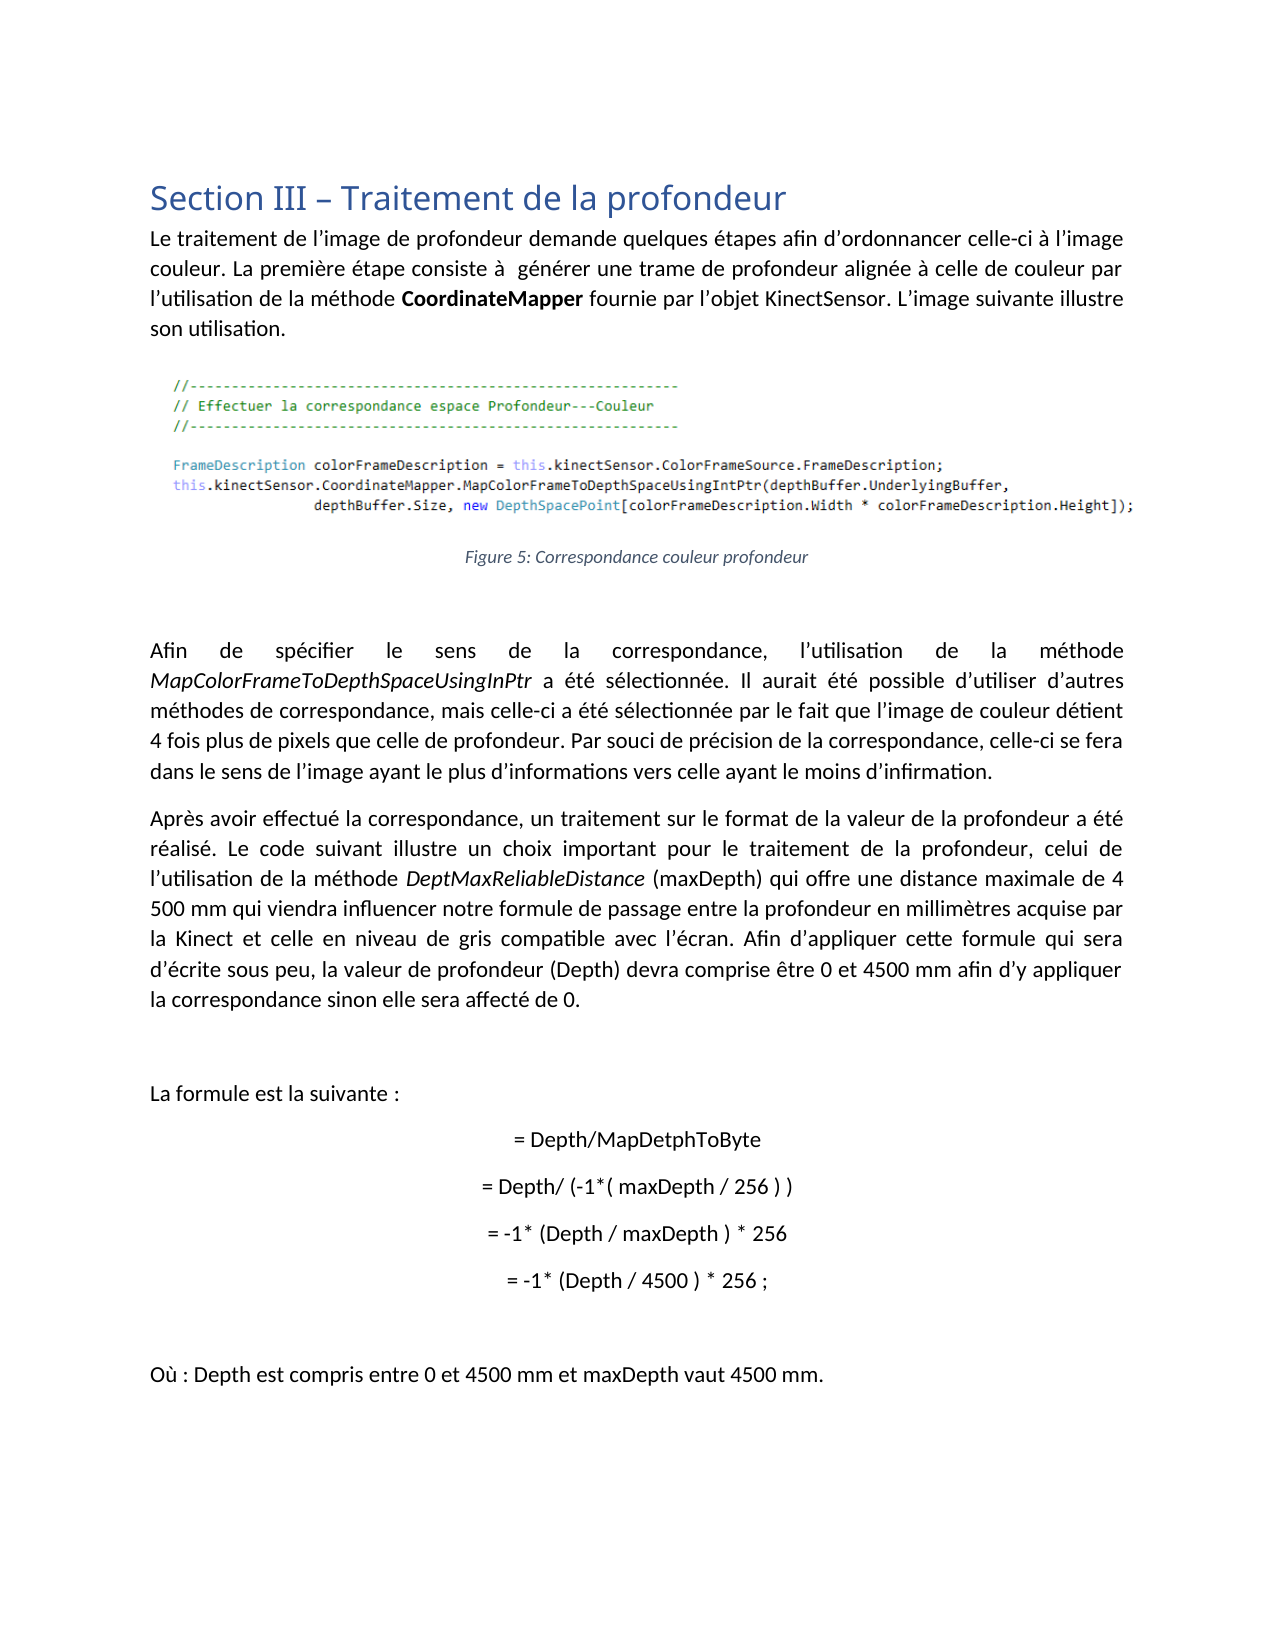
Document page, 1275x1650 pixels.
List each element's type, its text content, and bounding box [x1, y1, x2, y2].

text Afin de spécifier le sens de la correspondance, l’utilisation de la méthode MapColorFrameToDepthSpaceUsingInPtr a été sélectionnée. Il aurait été possible d’utiliser d’autres méthodes de correspondance, mais celle-ci a été sélectionnée par le fait que l’image de couleur détient 4 fois plus de pixels que celle de profondeur. Par souci de précision de la correspondance, celle-ci se fera dans le sens de l’image ayant le plus d’informations vers celle ayant le moins d’infirmation. [150, 636, 1125, 785]
subtitle Section III – Traitement de la profondeur [150, 175, 1125, 220]
text = -1* (Depth / maxDepth ) * 256 [150, 1219, 1125, 1247]
text = Depth/MapDetphToByte [150, 1126, 1125, 1153]
text = -1* (Depth / 4500 ) * 256 ; [150, 1266, 1125, 1294]
text = Depth/ (-1*( maxDepth / 256 ) ) [150, 1172, 1125, 1200]
text Le traitement de l’image de profondeur demande quelques étapes afin d’ordonnancer celle-ci à l’image couleur. La première étape consiste à générer une trame de profondeur alignée à celle de couleur par l’utilisation de la méthode CoordinateMapper fournie par l’objet KinectSensor. L’image suivante illustre son utilisation. [150, 224, 1125, 343]
text Où : Depth est compris entre 0 et 4500 mm et maxDepth vaut 4500 mm. [150, 1360, 1125, 1388]
picture [150, 361, 1154, 527]
text Après avoir effectué la correspondance, un traitement sur le format de la valeur de la profondeur a été réalisé. Le code suivant illustre un choix important pour le traitement de la profondeur, celui de l’utilisation de la méthode DeptMaxReliableDistance (maxDepth) qui offre une distance maximale de 4 500 mm qui viendra influencer notre formule de passage entre la profondeur en millimètres acquise par la Kinect et celle en niveau de gris compatible avec l’écran. Afin d’appliquer cette formule qui sera d’écrite sous peu, la valeur de profondeur (Depth) devra comprise être 0 et 4500 mm afin d’y appliquer la correspondance sinon elle sera affecté de 0. [150, 804, 1125, 1013]
text La formule est la suivante : [150, 1079, 1125, 1107]
